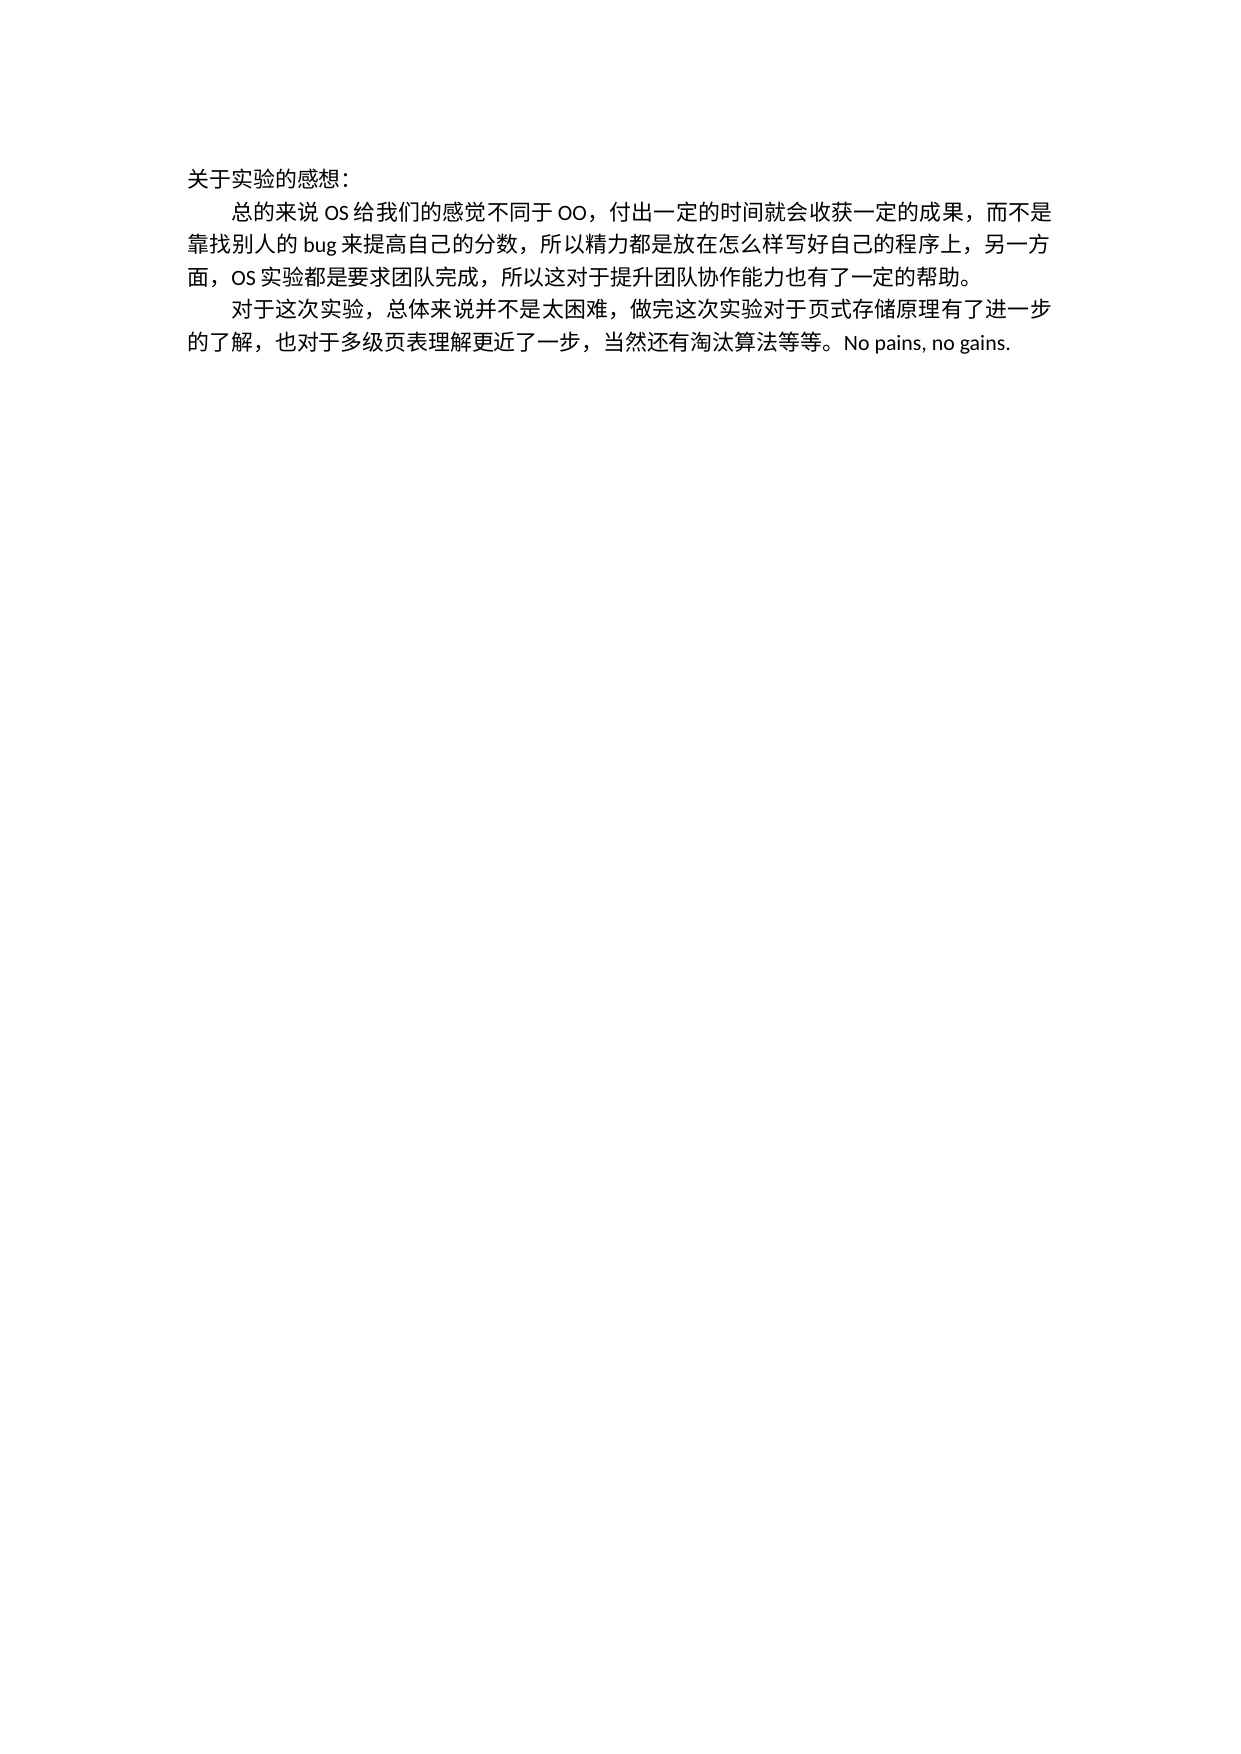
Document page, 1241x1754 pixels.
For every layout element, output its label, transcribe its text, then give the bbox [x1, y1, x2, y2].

text 对于这次实验，总体来说并不是太困难，做完这次实验对于页式存储原理有了进一步的了解，也对于多级页表理解更近了一步，当然还有淘汰算法等等。No pains, no gains. [187, 292, 1053, 357]
text 总的来说OS给我们的感觉不同于OO，付出一定的时间就会收获一定的成果，而不是靠找别人的bug来提高自己的分数，所以精力都是放在怎么样写好自己的程序上，另一方面，OS实验都是要求团队完成，所以这对于提升团队协作能力也有了一定的帮助。 [187, 194, 1053, 292]
text 关于实验的感想： [187, 162, 1053, 194]
